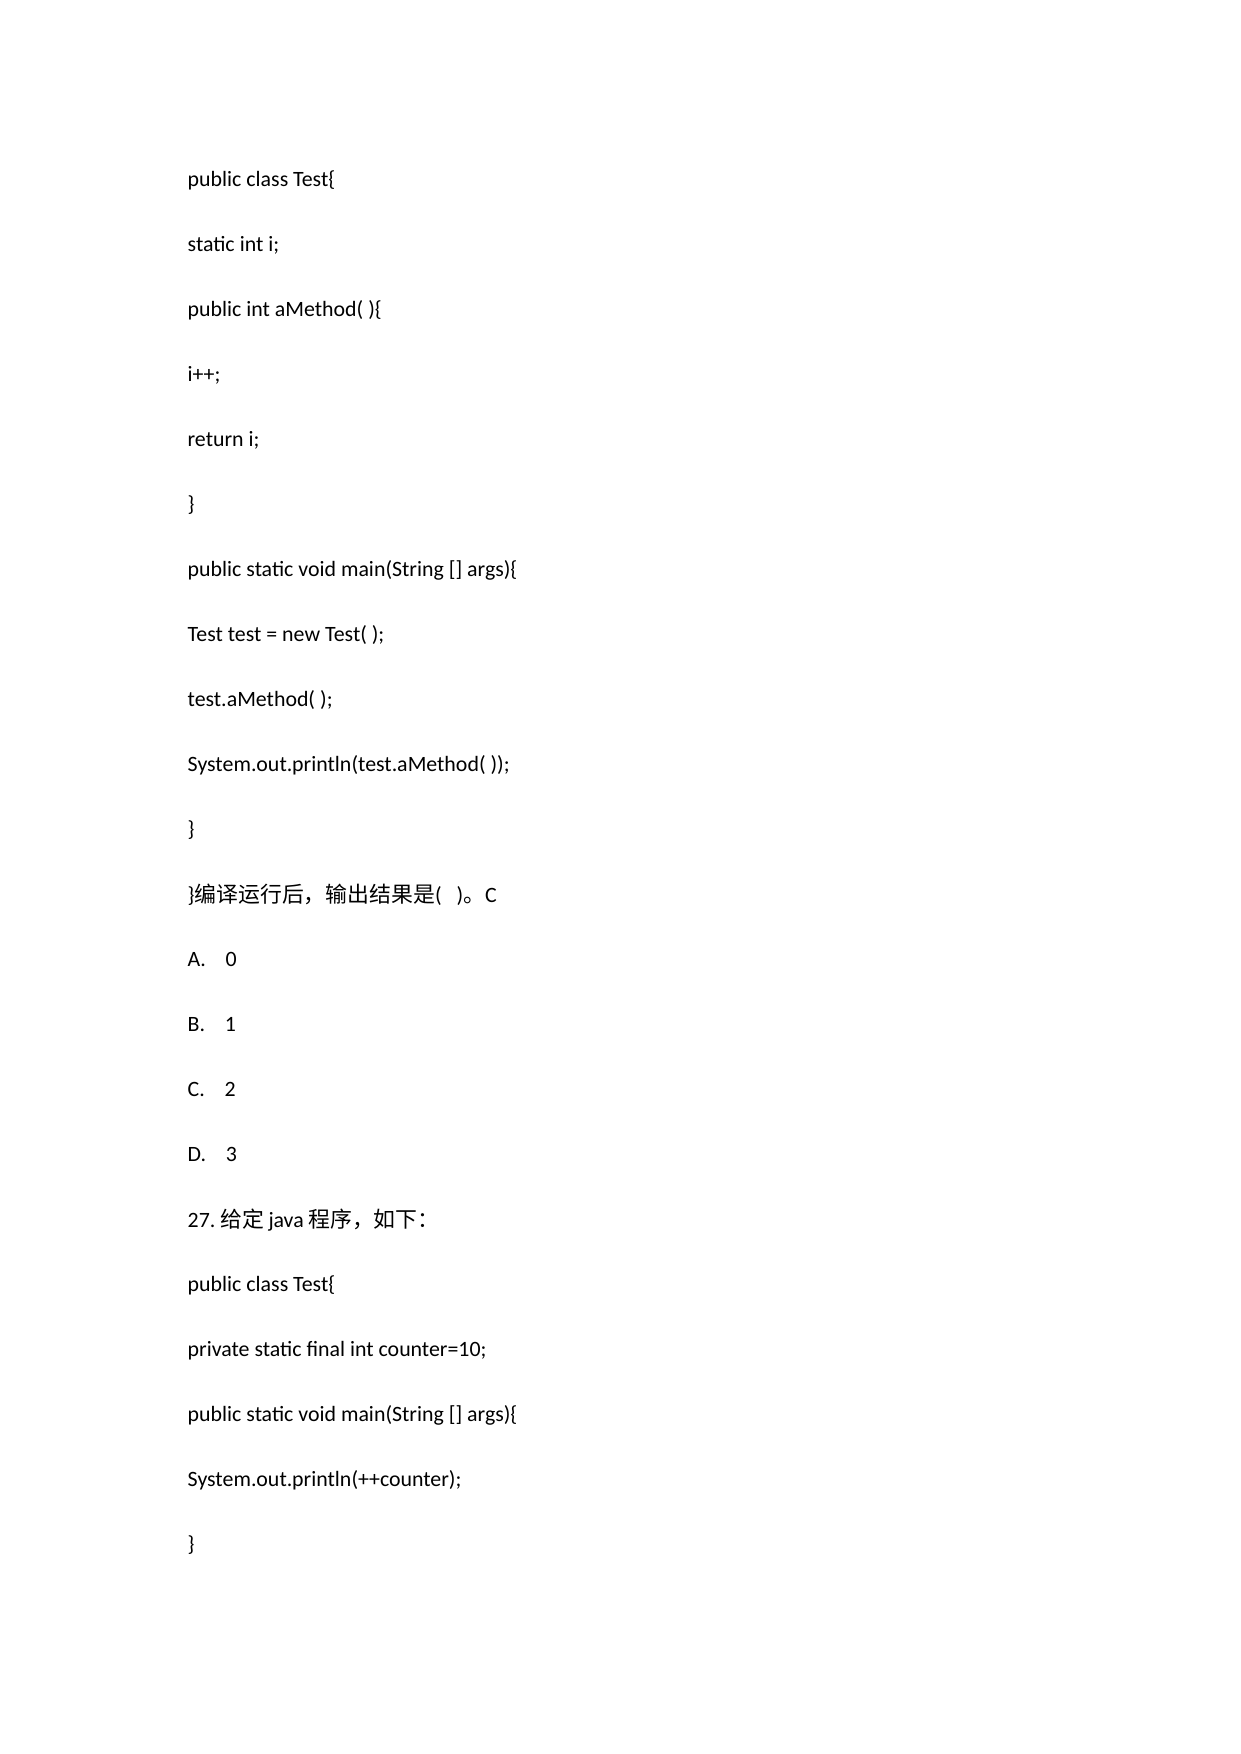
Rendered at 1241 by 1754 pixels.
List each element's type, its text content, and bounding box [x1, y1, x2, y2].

text return i; [187, 422, 1053, 454]
text } [187, 487, 1053, 519]
text public class Test{ [187, 1267, 1053, 1299]
text B. 1 [187, 1007, 1053, 1039]
text public int aMethod( ){ [187, 292, 1053, 324]
text System.out.println(++counter); [187, 1462, 1053, 1494]
text test.aMethod( ); [187, 682, 1053, 714]
text public class Test{ [187, 162, 1053, 194]
text i++; [187, 357, 1053, 389]
text C. 2 [187, 1072, 1053, 1104]
text A. 0 [187, 942, 1053, 974]
text Test test = new Test( ); [187, 617, 1053, 649]
text static int i; [187, 227, 1053, 259]
text System.out.println(test.aMethod( )); [187, 747, 1053, 779]
text } [187, 812, 1053, 844]
text public static void main(String [] args){ [187, 552, 1053, 584]
text } [187, 1527, 1053, 1559]
text public static void main(String [] args){ [187, 1397, 1053, 1429]
text 27. 给定java程序，如下： [187, 1202, 1053, 1234]
text private static final int counter=10; [187, 1332, 1053, 1364]
text }编译运行后，输出结果是( )。C [187, 877, 1053, 909]
text D. 3 [187, 1137, 1053, 1169]
